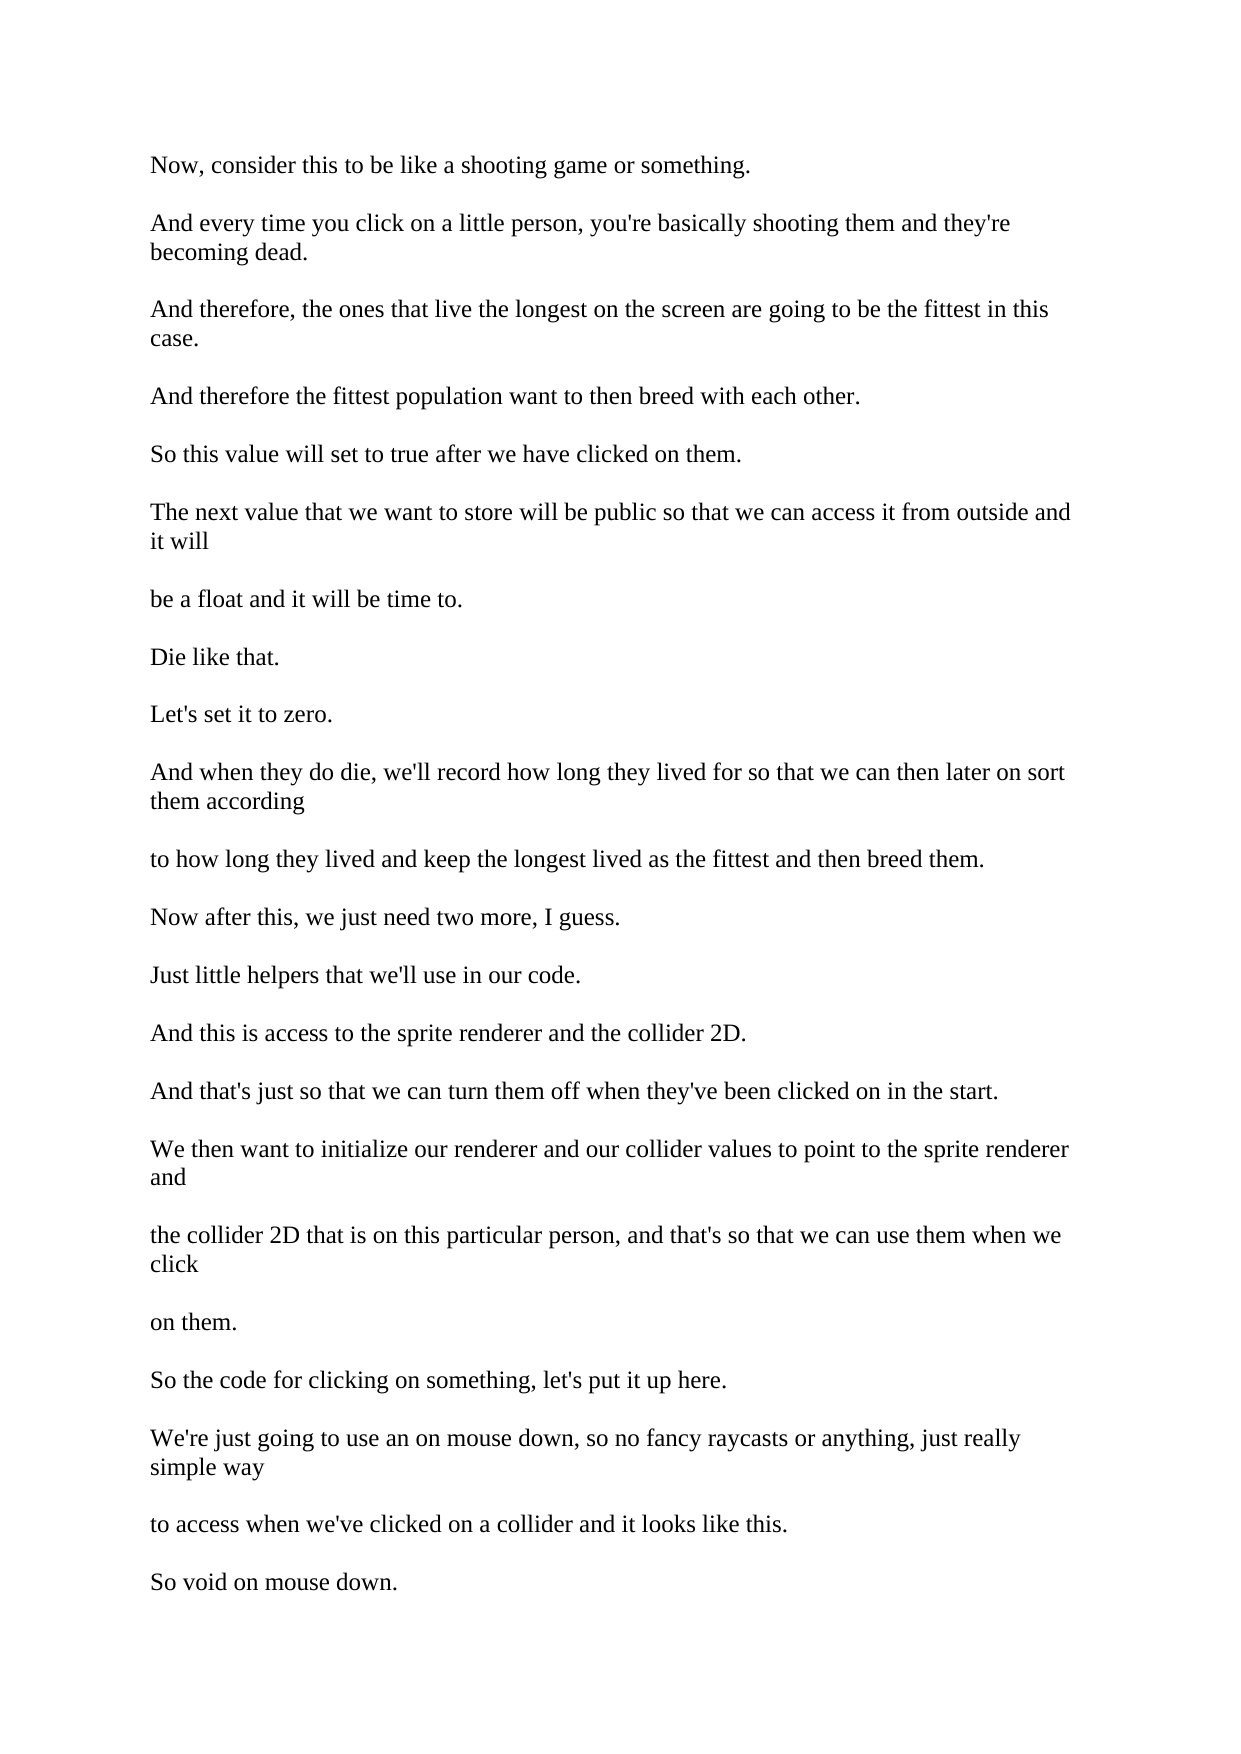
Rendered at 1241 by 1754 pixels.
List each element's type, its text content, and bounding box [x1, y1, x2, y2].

text We're just going to use an on mouse down, so no fancy raycasts or anything, just really simple way [150, 1423, 1090, 1480]
text Die like that. [150, 642, 1090, 670]
text And that's just so that we can turn them off when they've been clicked on in the start. [150, 1076, 1090, 1104]
text And therefore, the ones that live the longest on the screen are going to be the fittest in this case. [150, 294, 1090, 352]
text The next value that we want to store will be public so that we can access it from outside and it will [150, 497, 1090, 554]
text the collider 2D that is on this particular person, and that's so that we can use them when we click [150, 1220, 1090, 1278]
text be a float and it will be time to. [150, 584, 1090, 612]
text Now after this, we just need two more, I guess. [150, 902, 1090, 931]
text So this value will set to true after we have clicked on them. [150, 439, 1090, 468]
text to how long they lived and keep the longest lived as the fittest and then breed them. [150, 844, 1090, 873]
text on them. [150, 1307, 1090, 1336]
text And when they do die, we'll record how long they lived for so that we can then later on sort them according [150, 757, 1090, 815]
text Let's set it to zero. [150, 699, 1090, 728]
text Just little helpers that we'll use in our code. [150, 960, 1090, 989]
text So the code for clicking on something, let's put it up here. [150, 1365, 1090, 1394]
text And every time you click on a little person, you're basically shooting them and they're becoming dead. [150, 208, 1090, 265]
text Now, consider this to be like a shooting game or something. [150, 150, 1090, 179]
text So void on mouse down. [150, 1567, 1090, 1596]
text And therefore the fittest population want to then breed with each other. [150, 381, 1090, 410]
text And this is access to the sprite renderer and the collider 2D. [150, 1018, 1090, 1047]
text to access when we've clicked on a collider and it looks like this. [150, 1509, 1090, 1538]
text We then want to initialize our renderer and our collider values to point to the sprite renderer and [150, 1134, 1090, 1191]
